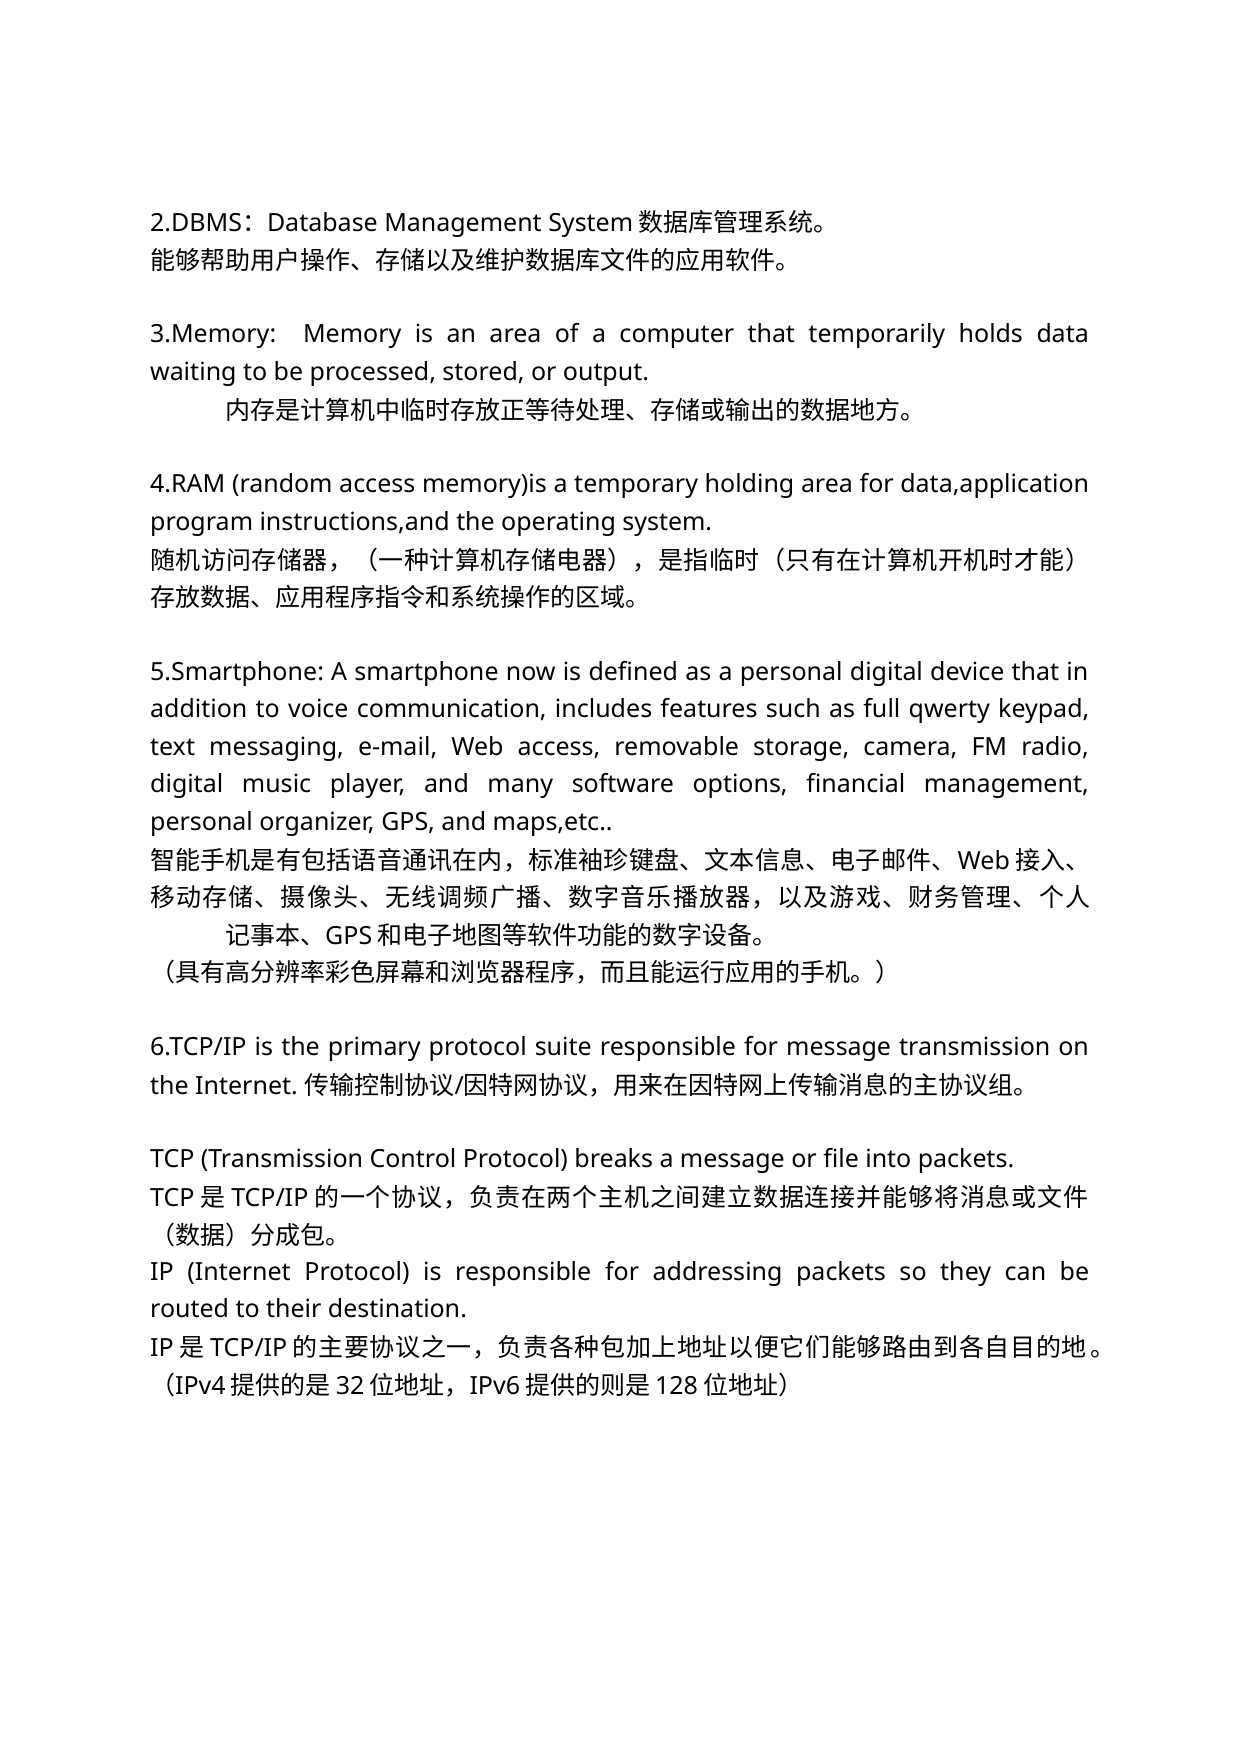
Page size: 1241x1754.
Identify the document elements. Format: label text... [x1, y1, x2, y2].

text 内存是计算机中临时存放正等待处理、存储或输出的数据地方。 [150, 389, 1090, 427]
text IP (Internet Protocol) is responsible for addressing packets so they can be routed to their destination. [150, 1252, 1090, 1327]
text 2.DBMS：Database Management System数据库管理系统。 [150, 202, 1090, 239]
text TCP是TCP/IP的一个协议，负责在两个主机之间建立数据连接并能够将消息或文件（数据）分成包。 [150, 1177, 1090, 1252]
text TCP (Transmission Control Protocol) breaks a message or file into packets. [150, 1139, 1090, 1177]
text 4.RAM (random access memory)is a temporary holding area for data,application program instructions,and the operating system. [150, 464, 1090, 539]
text IP是TCP/IP的主要协议之一，负责各种包加上地址以便它们能够路由到各自目的地。（IPv4提供的是32位地址，IPv6提供的则是128位地址） [150, 1327, 1090, 1402]
text 能够帮助用户操作、存储以及维护数据库文件的应用软件。 [150, 239, 1090, 277]
text 3.Memory: Memory is an area of a computer that temporarily holds data waiting to be processed, stored, or output. [150, 314, 1090, 389]
text 随机访问存储器，（一种计算机存储电器），是指临时（只有在计算机开机时才能）存放数据、应用程序指令和系统操作的区域。 [150, 539, 1090, 614]
text 6.TCP/IP is the primary protocol suite responsible for message transmission on the Internet. 传输控制协议/因特网协议，用来在因特网上传输消息的主协议组。 [150, 1027, 1090, 1102]
text 智能手机是有包括语音通讯在内，标准袖珍键盘、文本信息、电子邮件、Web接入、移动存储、摄像头、无线调频广播、数字音乐播放器，以及游戏、财务管理、个人 记事本、GPS和电子地图等软件功能的数字设备。 [150, 839, 1090, 952]
text 5.Smartphone: A smartphone now is defined as a personal digital device that in addition to voice communication, includes features such as full qwerty keypad, text messaging, e-mail, Web access, removable storage, camera, FM radio, digital music player, and many software options, financial management, personal organizer, GPS, and maps,etc.. [150, 652, 1090, 839]
text （具有高分辨率彩色屏幕和浏览器程序，而且能运行应用的手机。） [150, 952, 1090, 989]
